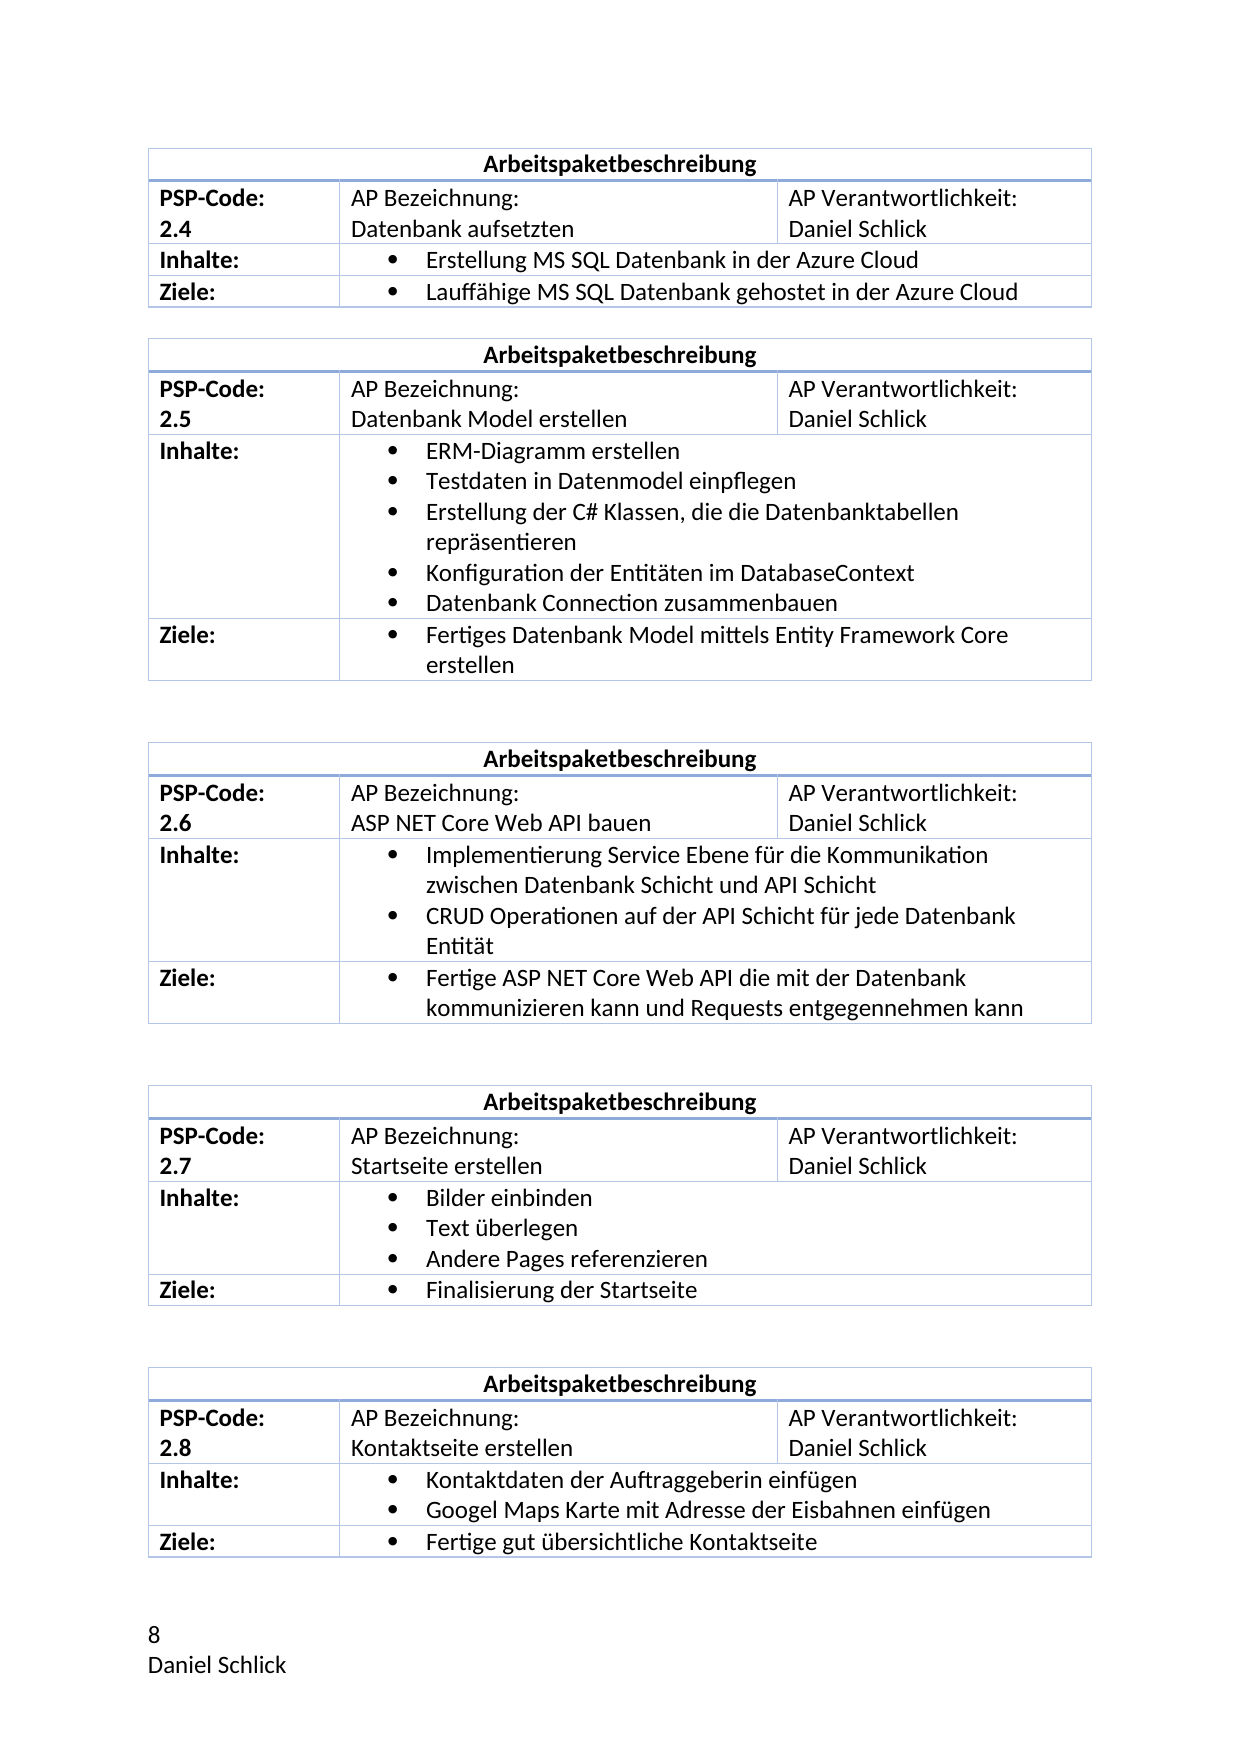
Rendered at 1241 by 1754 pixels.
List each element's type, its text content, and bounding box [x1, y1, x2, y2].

table_cell Erstellung MS SQL Datenbank in der Azure Cloud [340, 244, 1091, 275]
table_cell Inhalte: [149, 1464, 339, 1525]
table_cell PSP-Code: 2.7 [149, 1120, 339, 1181]
table_header Arbeitspaketbeschreibung [149, 1086, 1091, 1117]
table_cell Bilder einbinden Text überlegen Andere Pages referenzieren [340, 1182, 1091, 1273]
table_cell AP Bezeichnung: Startseite erstellen [340, 1120, 777, 1181]
table_cell AP Bezeichnung: Kontaktseite erstellen [340, 1402, 777, 1463]
table_cell Inhalte: [149, 1182, 339, 1273]
table_cell AP Bezeichnung: Datenbank Model erstellen [340, 373, 777, 434]
table_cell Fertiges Datenbank Model mittels Entity Framework Core erstellen [340, 619, 1091, 680]
table_cell PSP-Code: 2.8 [149, 1402, 339, 1463]
table_header Arbeitspaketbeschreibung [149, 1368, 1091, 1399]
table_cell Implementierung Service Ebene für die Kommunikation zwischen Datenbank Schicht und API Schicht CRUD Operationen auf der API Schicht für jede Datenbank Entität [340, 839, 1091, 961]
table_header Arbeitspaketbeschreibung [149, 149, 1091, 179]
table_cell AP Verantwortlichkeit: Daniel Schlick [778, 1120, 1091, 1181]
table_cell Finalisierung der Startseite [340, 1275, 1091, 1305]
table_cell Inhalte: [149, 435, 339, 618]
table_cell AP Verantwortlichkeit: Daniel Schlick [778, 182, 1091, 243]
table_cell Ziele: [149, 1526, 339, 1556]
table_cell Ziele: [149, 1275, 339, 1305]
table_cell Lauffähige MS SQL Datenbank gehostet in der Azure Cloud [340, 276, 1091, 306]
table_cell PSP-Code: 2.5 [149, 373, 339, 434]
table_cell AP Bezeichnung: ASP NET Core Web API bauen [340, 777, 777, 838]
table_cell Fertige ASP NET Core Web API die mit der Datenbank kommunizieren kann und Requests entgegennehmen kann [340, 962, 1091, 1023]
table_header Arbeitspaketbeschreibung [149, 339, 1091, 369]
table_cell Ziele: [149, 276, 339, 306]
table_cell AP Verantwortlichkeit: Daniel Schlick [778, 777, 1091, 838]
table_cell PSP-Code: 2.6 [149, 777, 339, 838]
table_cell AP Verantwortlichkeit: Daniel Schlick [778, 1402, 1091, 1463]
table_cell Ziele: [149, 619, 339, 680]
table_cell Inhalte: [149, 244, 339, 275]
table_cell Kontaktdaten der Auftraggeberin einfügen Googel Maps Karte mit Adresse der Eisbahnen einfügen [340, 1464, 1091, 1525]
table_cell ERM-Diagramm erstellen Testdaten in Datenmodel einpflegen Erstellung der C# Klassen, die die Datenbanktabellen repräsentieren Konfiguration der Entitäten im DatabaseContext Datenbank Connection zusammenbauen [340, 435, 1091, 618]
table_cell Ziele: [149, 962, 339, 1023]
table_cell Fertige gut übersichtliche Kontaktseite [340, 1526, 1091, 1556]
table_cell AP Bezeichnung: Datenbank aufsetzten [340, 182, 777, 243]
table_cell PSP-Code: 2.4 [149, 182, 339, 243]
table_header Arbeitspaketbeschreibung [149, 743, 1091, 774]
table_cell Inhalte: [149, 839, 339, 961]
table_cell AP Verantwortlichkeit: Daniel Schlick [778, 373, 1091, 434]
